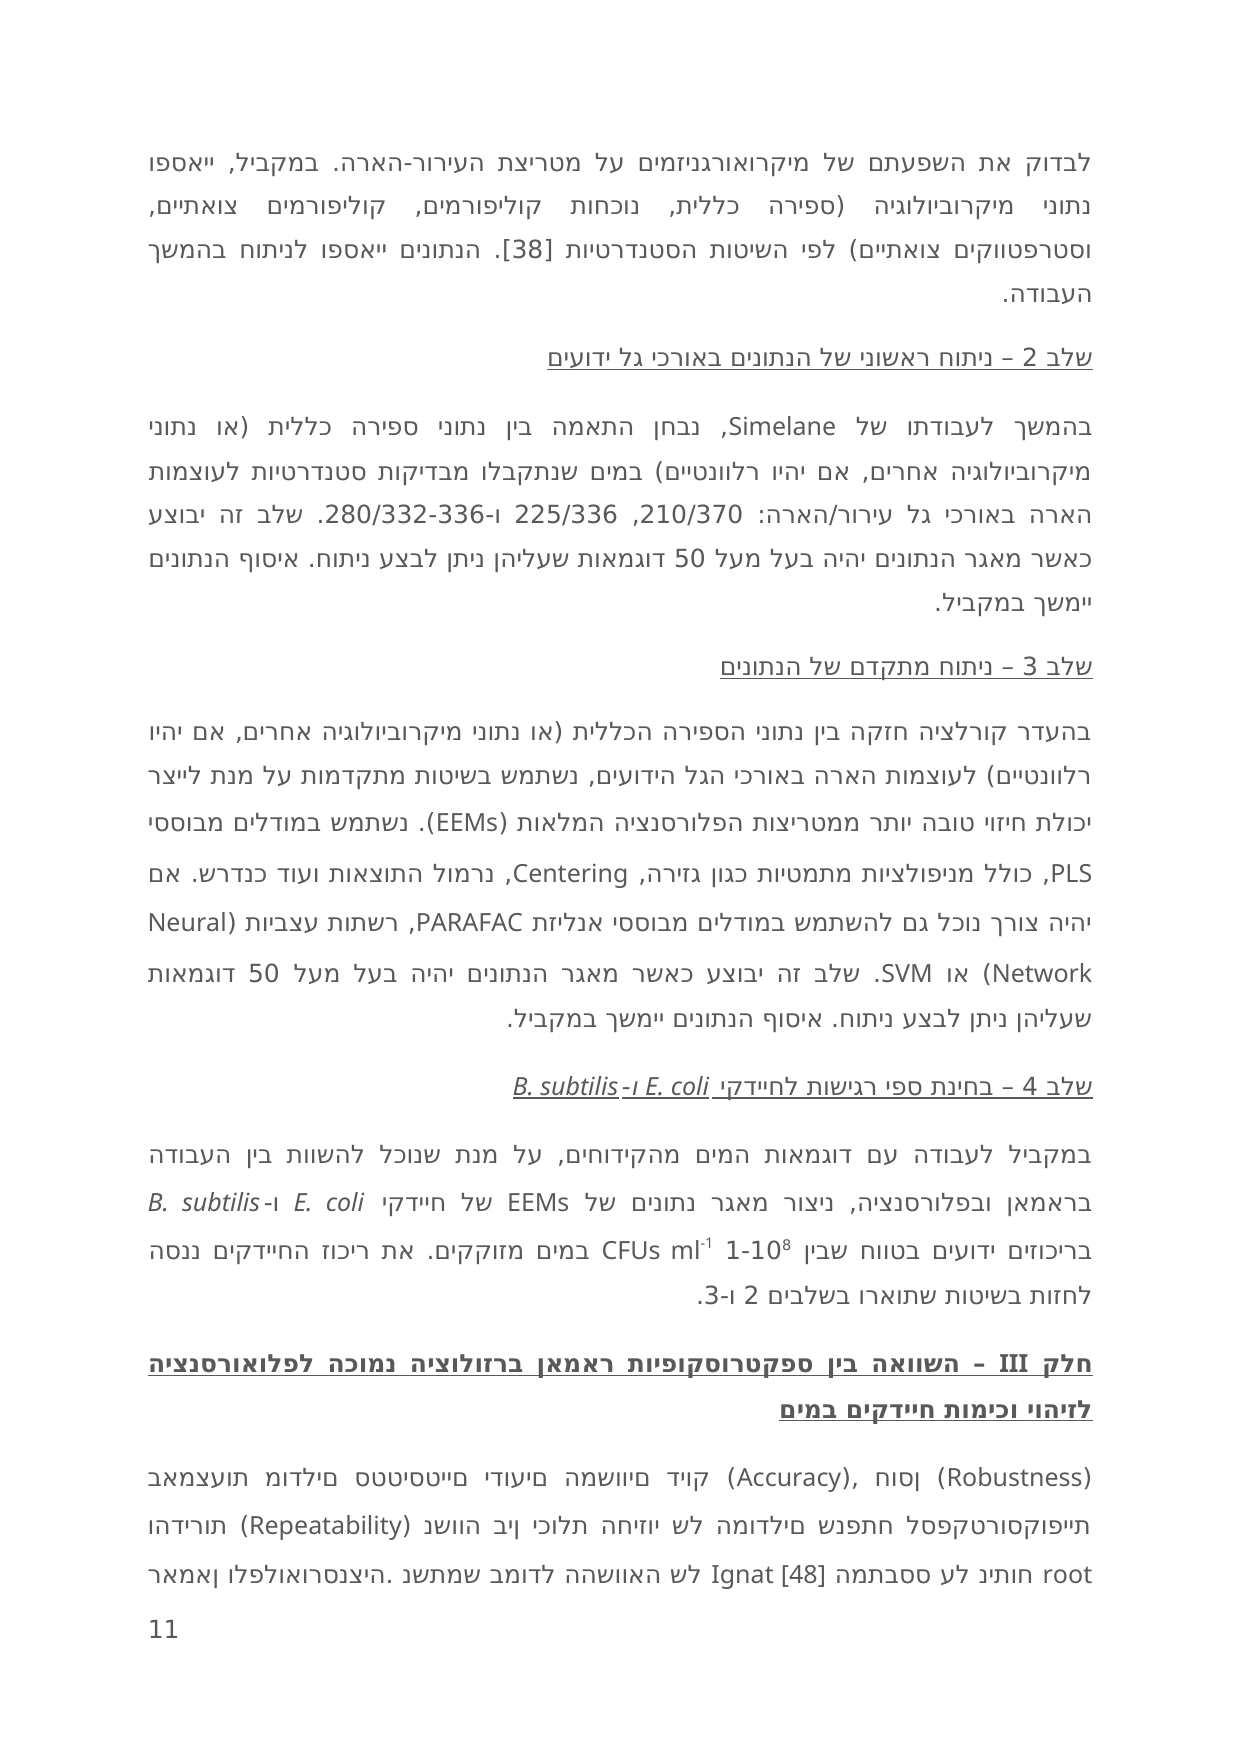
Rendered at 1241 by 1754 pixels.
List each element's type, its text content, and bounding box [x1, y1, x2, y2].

text במקביל לעבודה עם דוגמאות המים מהקידוחים, על מנת שנוכל להשוות בין העבודה בראמאן ובפלורסנציה, ניצור מאגר נתונים של EEMs של חיידקי E. coli ו-B. subtilis בריכוזים ידועים בטווח שבין 1-108 CFUs ml-1 במים מזוקקים. את ריכוז החיידקים ננסה לחזות בשיטות שתוארו בשלבים 2 ו-3. [148, 1141, 1092, 1311]
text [148, 148, 1092, 308]
text בהעדר קורלציה חזקה בין נתוני הספירה הכללית (או נתוני מיקרוביולוגיה אחרים, אם יהיו רלוונטיים) לעוצמות הארה באורכי הגל הידועים, נשתמש בשיטות מתקדמות על מנת לייצר יכולת חיזוי טובה יותר ממטריצות הפלורסנציה המלאות (EEMs). נשתמש במודלים מבוססי PLS, כולל מניפולציות מתמטיות כגון גזירה, Centering, נרמול התוצאות ועוד כנדרש. אם יהיה צורך נוכל גם להשתמש במודלים מבוססי אנליזת PARAFAC, רשתות עצביות (Neural Network) או SVM. שלב זה יבוצע כאשר מאגר הנתונים יהיה בעל מעל 50 דוגמאות שעליהן ניתן לבצע ניתוח. איסוף הנתונים יימשך במקביל. [148, 717, 1092, 1033]
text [148, 1459, 1092, 1591]
text בהמשך לעבודתו של Simelane, נבחן התאמה בין נתוני ספירה כללית (או נתוני מיקרוביולוגיה אחרים, אם יהיו רלוונטיים) במים שנתקבלו מבדיקות סטנדרטיות לעוצמות הארה באורכי גל עירור/הארה: 210/370, 225/336 ו-280/332-336. שלב זה יבוצע כאשר מאגר הנתונים יהיה בעל מעל 50 דוגמאות שעליהן ניתן לבצע ניתוח. איסוף הנתונים יימשך במקביל. [148, 408, 1092, 617]
subtitle שלב 3 – ניתוח מתקדם של הנתונים [148, 653, 1092, 682]
subtitle שלב 2 – ניתוח ראשוני של הנתונים באורכי גל ידועים [148, 343, 1092, 373]
subtitle שלב 4 – בחינת ספי רגישות לחיידקי E. coli ו-B. subtilis [148, 1069, 1092, 1103]
subtitle חלק III – השוואה בין ספקטרוסקופיות ראמאן ברזולוציה נמוכה לפלואורסנציה לזיהוי וכימות חיידקים במים [148, 1376, 1092, 1424]
subtitle חלק III – השוואה בין ספקטרוסקופיות ראמאן ברזולוציה נמוכה לפלואורסנציה לזיהוי וכימות חיידקים במים [148, 1346, 1092, 1375]
